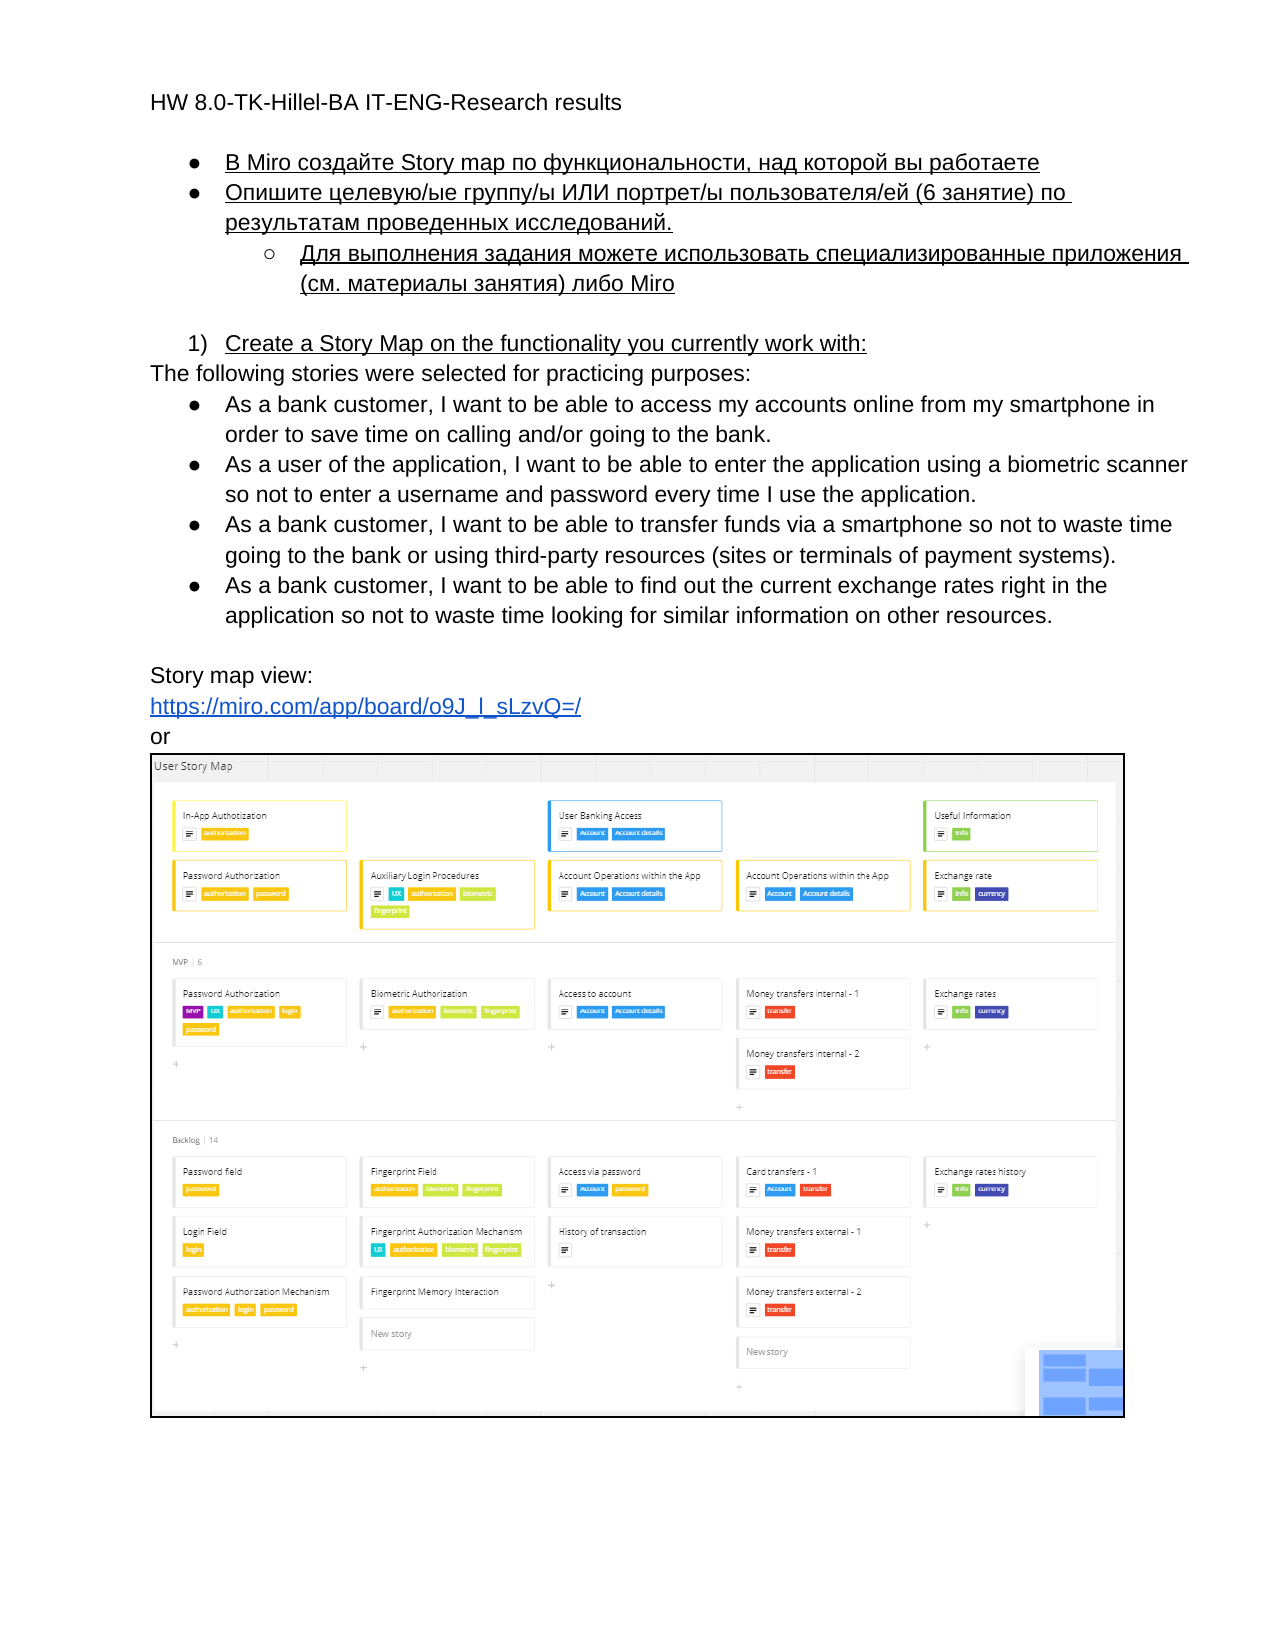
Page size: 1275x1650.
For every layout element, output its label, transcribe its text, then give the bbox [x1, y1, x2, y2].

text Story map view: [150, 662, 1198, 689]
list As a bank customer, I want to be able to find out the current exchange rates right in the application so not to waste time looking for similar information on other resources. [187, 572, 1198, 628]
text HW 8.0-TK-Hillel-BA IT-ENG-Research results [150, 88, 1198, 115]
list Опишите целевую/ые группу/ы ИЛИ портрет/ы пользователя/ей (6 занятие) по результатам проведенных исследований. [187, 179, 1198, 236]
text https://miro.com/app/board/o9J_l_sLzvQ=/ [150, 693, 1198, 719]
list As a bank customer, I want to be able to transfer funds via a smartphone so not to waste time going to the bank or using third-party resources (sites or terminals of payment systems). [187, 511, 1198, 568]
text or [150, 723, 1198, 749]
list As a bank customer, I want to be able to access my accounts online from my smartphone in order to save time on calling and/or going to the bank. [187, 391, 1198, 447]
list В Miro создайте Story map по функциональности, над которой вы работаете [187, 149, 1198, 175]
picture [152, 755, 1123, 1416]
list Для выполнения задания можете использовать специализированные приложения (см. материалы занятия) либо Miro [262, 239, 1198, 296]
list Create a Story Map on the functionality you currently work with: [187, 330, 1198, 357]
list As a user of the application, I want to be able to enter the application using a biometric scanner so not to enter a username and password every time I use the application. [187, 451, 1198, 508]
text The following stories were selected for practicing purposes: [150, 360, 1198, 387]
